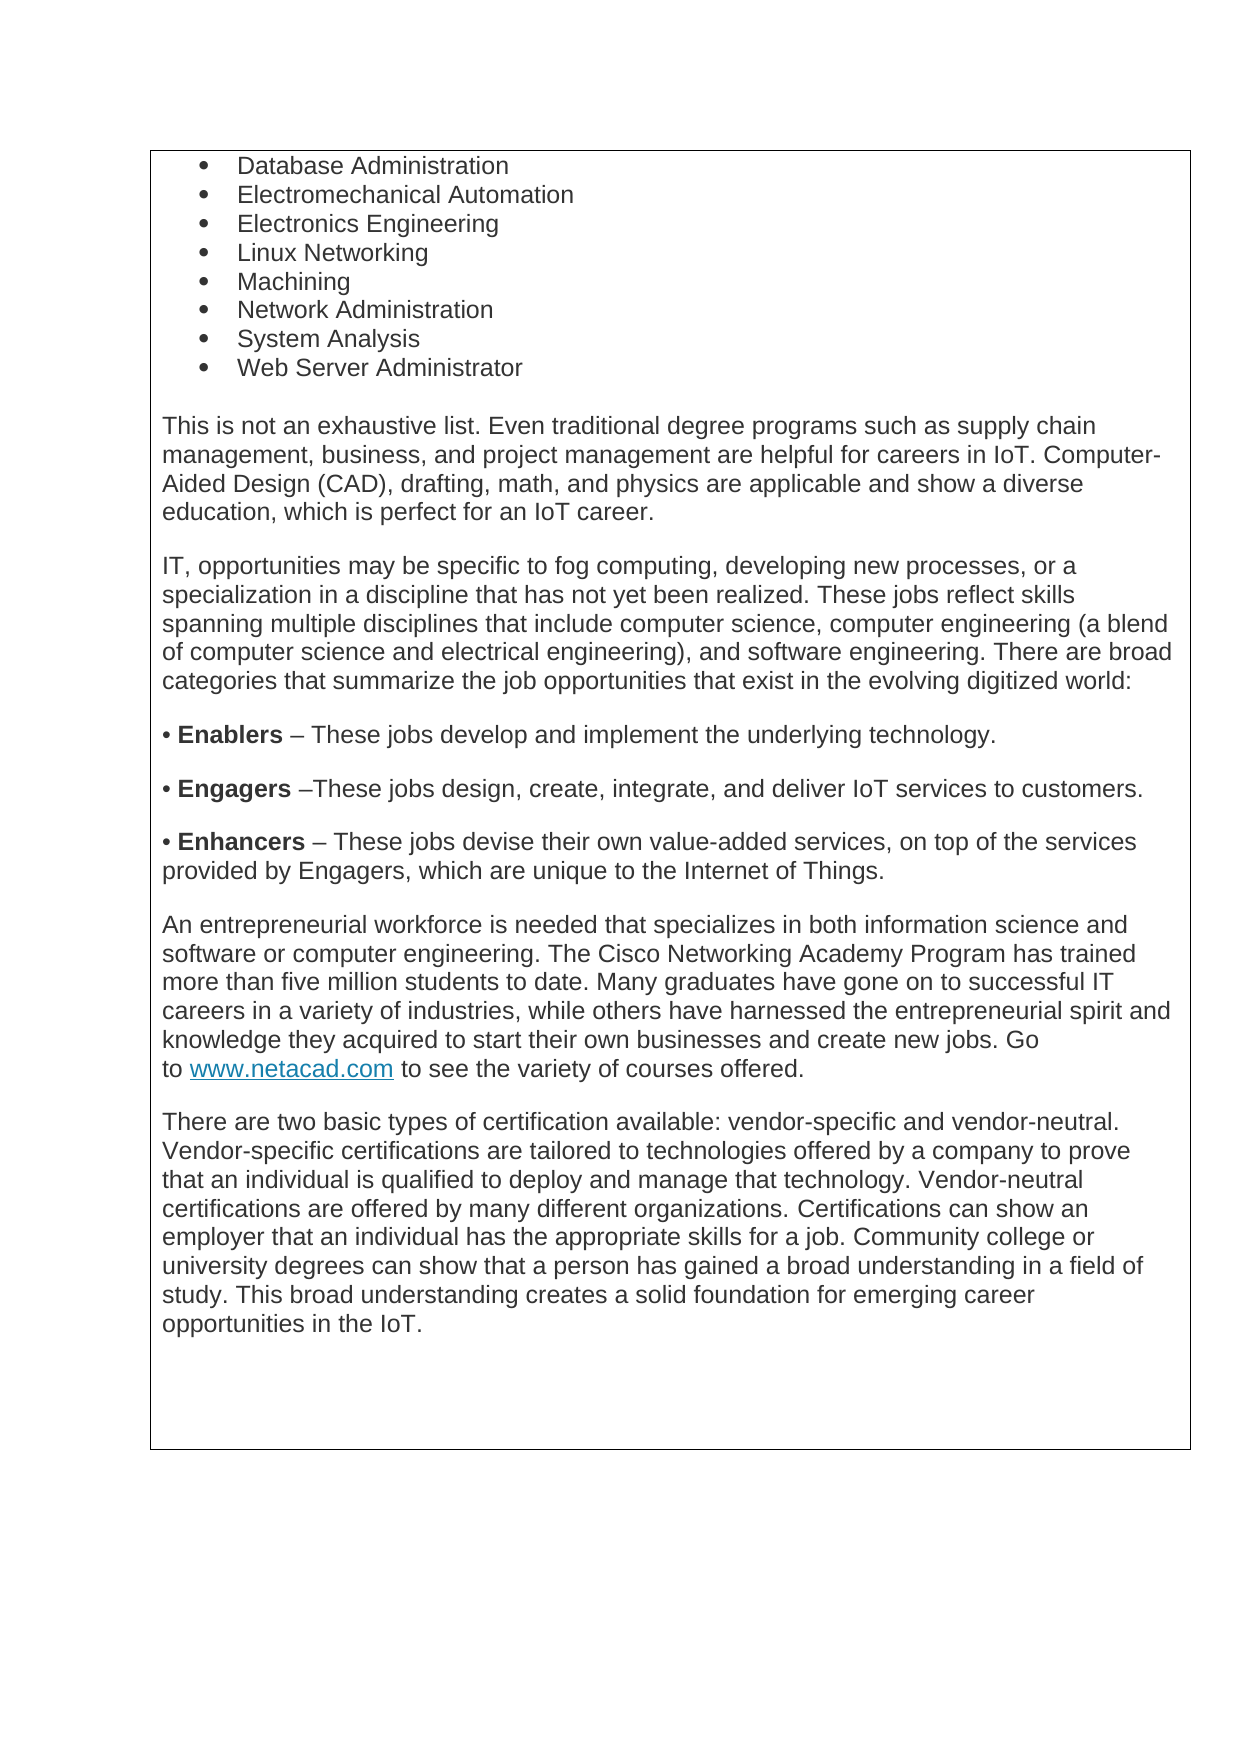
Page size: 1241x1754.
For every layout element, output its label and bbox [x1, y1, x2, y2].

table_header [151, 151, 1190, 1448]
